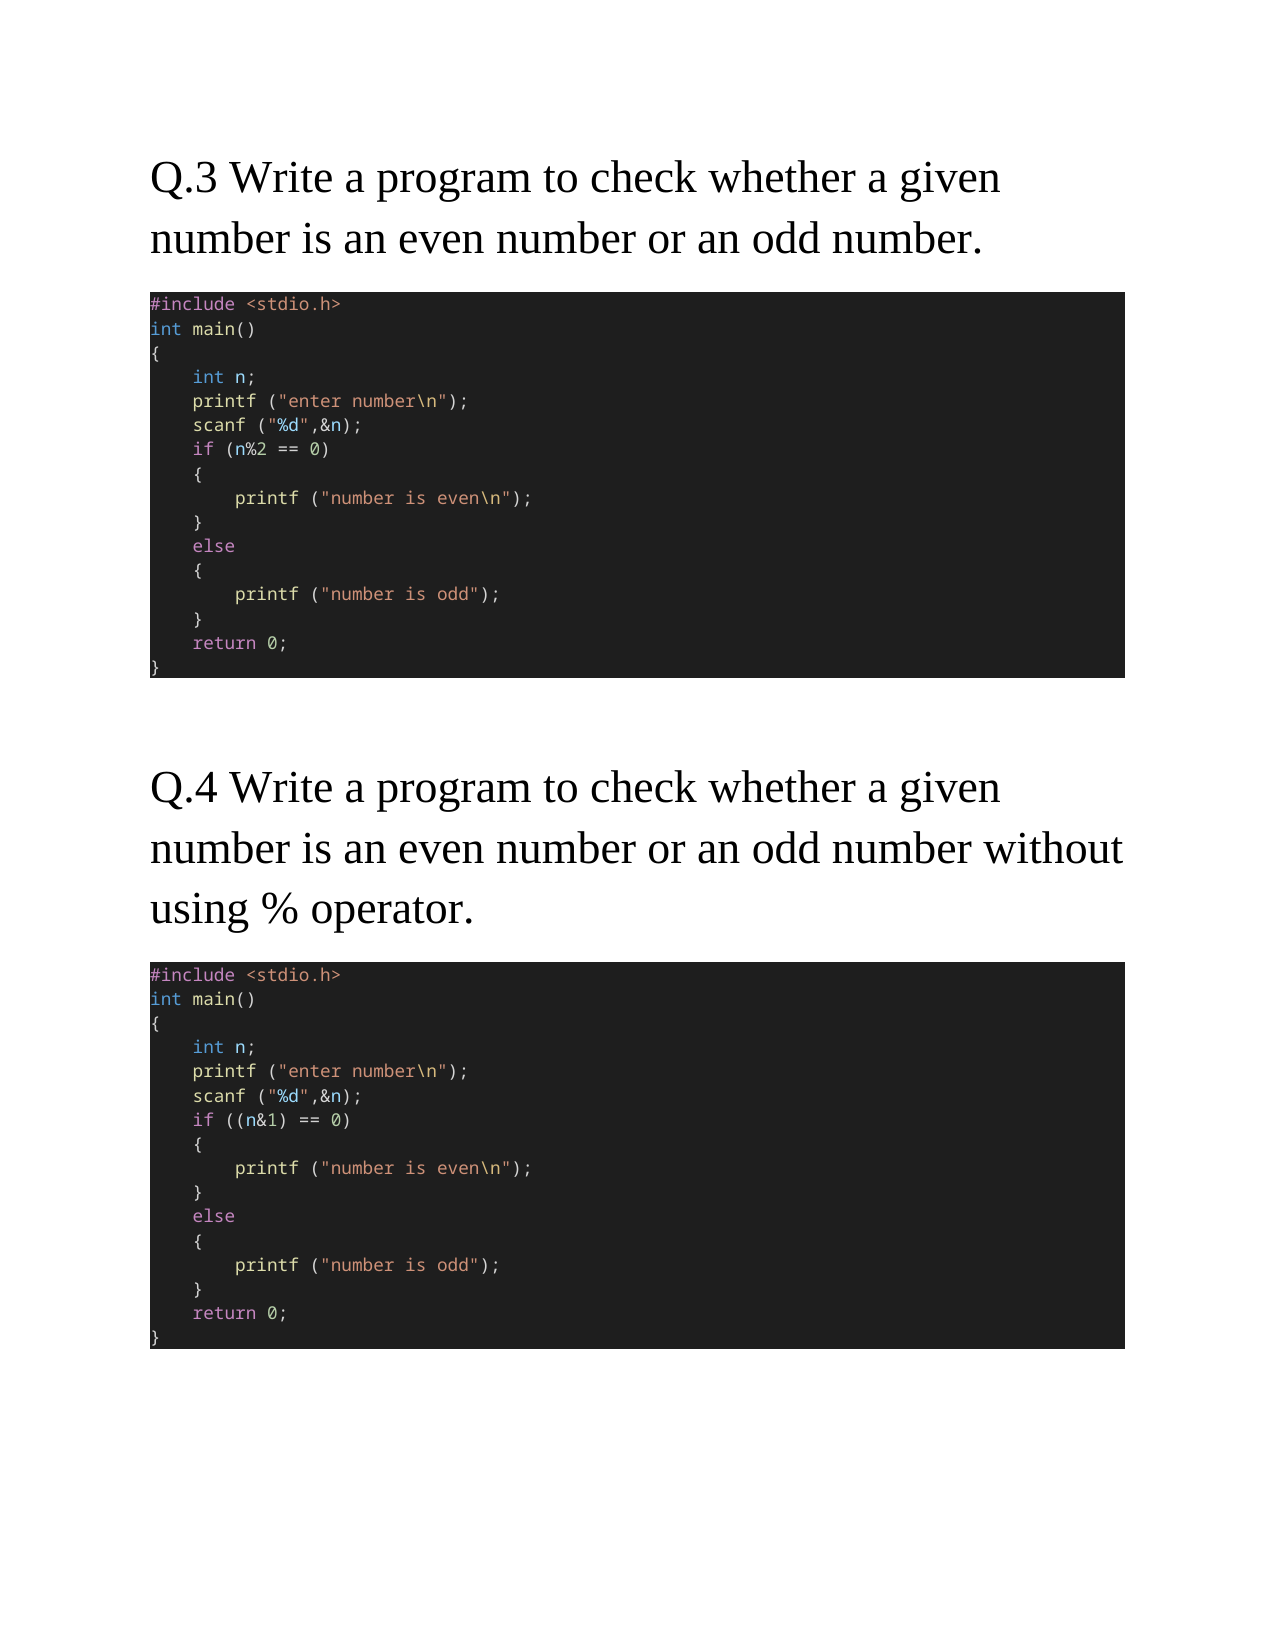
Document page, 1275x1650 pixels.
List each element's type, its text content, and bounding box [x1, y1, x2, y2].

text printf ("enter number\n"); [150, 1059, 1125, 1083]
text else [150, 1204, 1125, 1228]
text printf ("number is odd"); [150, 582, 1125, 606]
text #include <stdio.h> [150, 962, 1125, 986]
text return 0; [150, 630, 1125, 654]
text printf ("enter number\n"); [150, 388, 1125, 413]
text printf ("number is even\n"); [150, 485, 1125, 509]
text printf ("number is even\n"); [150, 1156, 1125, 1180]
text else [150, 533, 1125, 558]
text int main() [150, 316, 1125, 340]
text int n; [150, 364, 1125, 388]
text { [150, 340, 1125, 364]
text Q.3 Write a program to check whether a given number is an even number or an odd number. [150, 150, 1125, 263]
text } [150, 654, 1125, 678]
text scanf ("%d",&n); [150, 1083, 1125, 1107]
text } [150, 606, 1125, 630]
text } [150, 1325, 1125, 1349]
text printf ("number is odd"); [150, 1252, 1125, 1276]
text if ((n&1) == 0) [150, 1107, 1125, 1131]
text int main() [150, 986, 1125, 1011]
text { [150, 461, 1125, 485]
text { [150, 1011, 1125, 1035]
text { [150, 558, 1125, 582]
text } [150, 1180, 1125, 1204]
text #include <stdio.h> [150, 292, 1125, 316]
text } [150, 1276, 1125, 1301]
text } [150, 509, 1125, 533]
text if (n%2 == 0) [150, 437, 1125, 461]
text Q.4 Write a program to check whether a given number is an even number or an odd number without using % operator. [150, 760, 1125, 934]
text return 0; [150, 1301, 1125, 1325]
text int n; [150, 1035, 1125, 1059]
text scanf ("%d",&n); [150, 413, 1125, 437]
text { [150, 1228, 1125, 1252]
text { [150, 1131, 1125, 1156]
